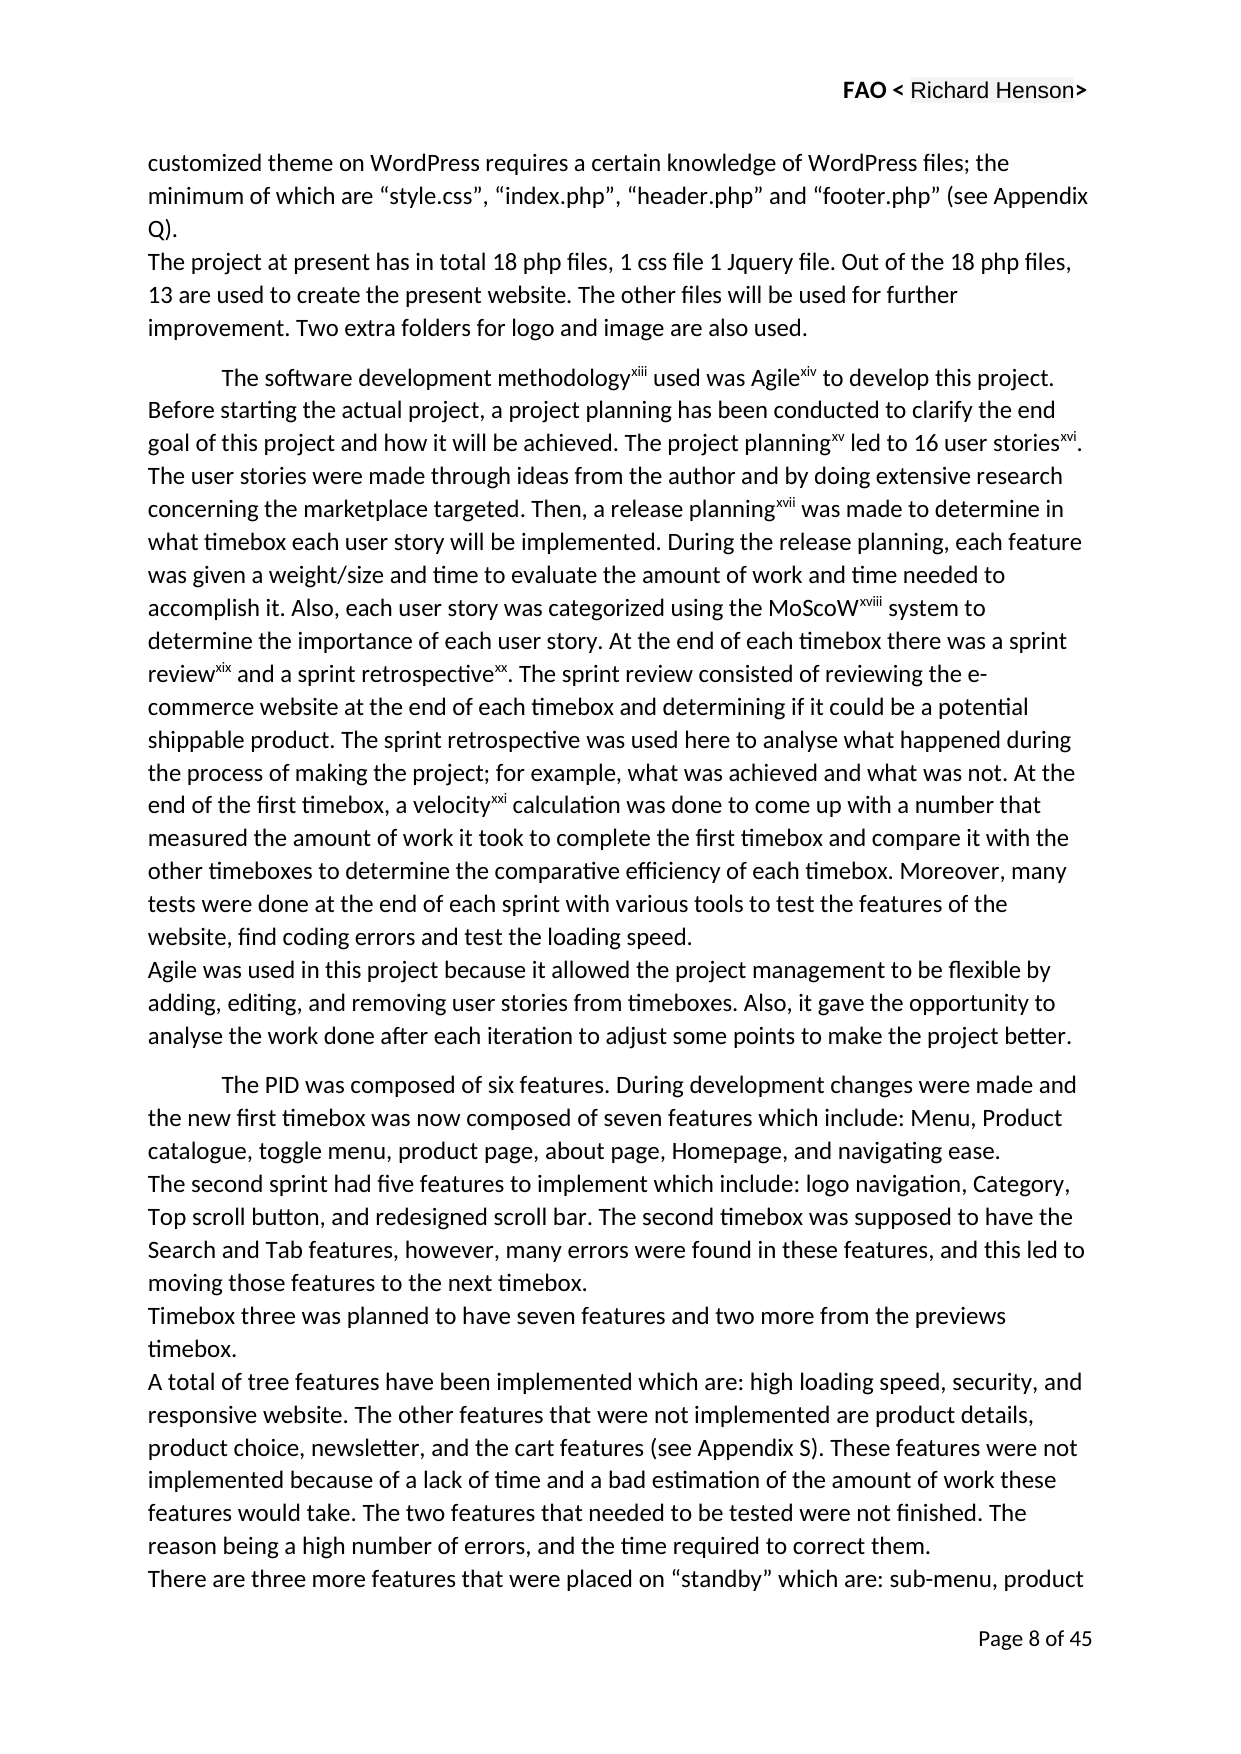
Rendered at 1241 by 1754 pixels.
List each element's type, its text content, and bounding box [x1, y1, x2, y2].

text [148, 1070, 1093, 1594]
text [148, 148, 1093, 343]
text The software development methodology used was Agile to develop this project. Before starting the actual project, a project planning has been conducted to clarify the end goal of this project and how it will be achieved. The project planning led to 16 user stories. The user stories were made through ideas from the author and by doing extensive research concerning the marketplace targeted. Then, a release planning was made to determine in what timebox each user story will be implemented. During the release planning, each feature was given a weight/size and time to evaluate the amount of work and time needed to accomplish it. Also, each user story was categorized using the MoScoW system to determine the importance of each user story. At the end of each timebox there was a sprint review and a sprint retrospective. The sprint review consisted of reviewing the e-commerce website at the end of each timebox and determining if it could be a potential shippable product. The sprint retrospective was used here to analyse what happened during the process of making the project; for example, what was achieved and what was not. At the end of the first timebox, a velocity calculation was done to come up with a number that measured the amount of work it took to complete the first timebox and compare it with the other timeboxes to determine the comparative efficiency of each timebox. Moreover, many tests were done at the end of each sprint with various tools to test the features of the website, find coding errors and test the loading speed. Agile was used in this project because it allowed the project management to be flexible by adding, editing, and removing user stories from timeboxes. Also, it gave the opportunity to analyse the work done after each iteration to adjust some points to make the project better. [148, 362, 1093, 1051]
